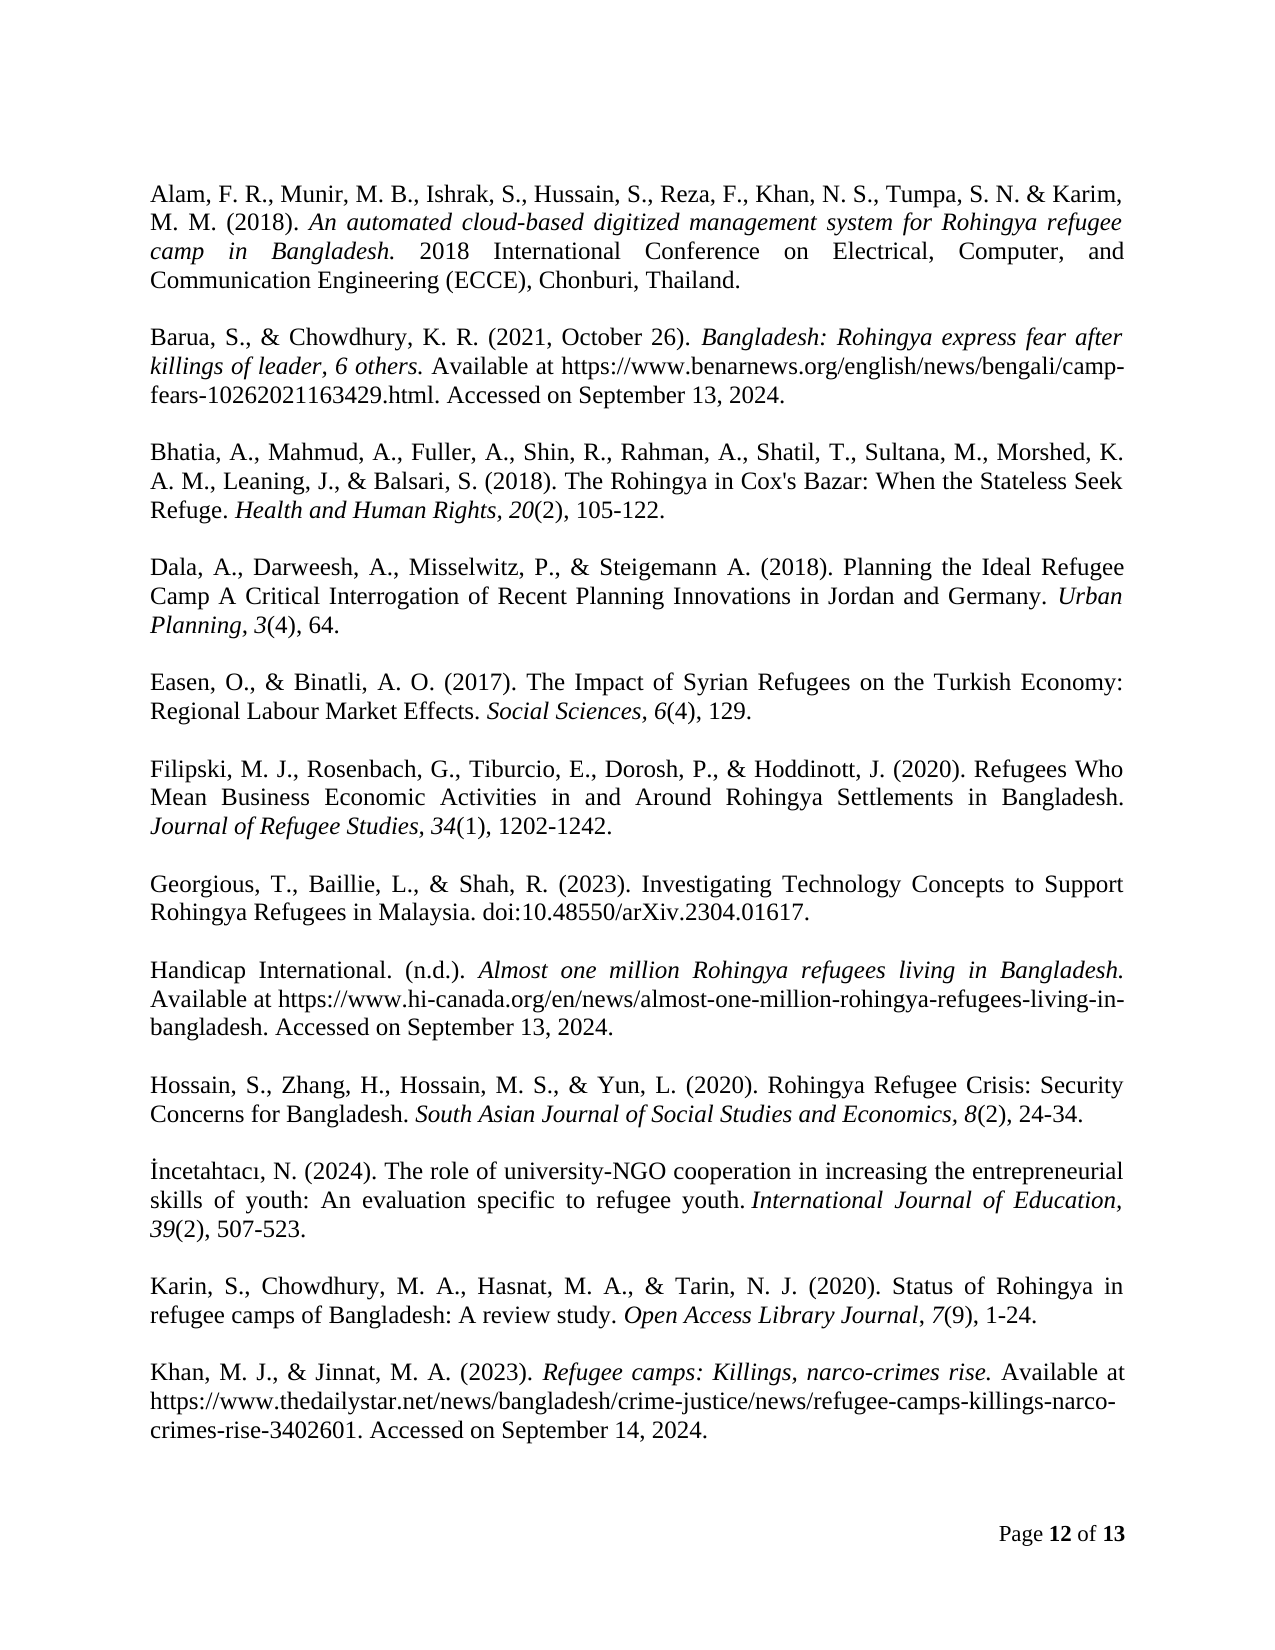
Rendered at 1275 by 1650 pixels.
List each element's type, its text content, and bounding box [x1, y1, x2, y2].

text İncetahtacı, N. (2024). The role of university-NGO cooperation in increasing the entrepreneurial skills of youth: An evaluation specific to refugee youth. International Journal of Education, 39(2), 507-523. [150, 1156, 1125, 1242]
text Alam, F. R., Munir, M. B., Ishrak, S., Hussain, S., Reza, F., Khan, N. S., Tumpa, S. N. & Karim, M. M. (2018). An automated cloud-based digitized management system for Rohingya refugee camp in Bangladesh. 2018 International Conference on Electrical, Computer, and Communication Engineering (ECCE), Chonburi, Thailand. [150, 179, 1125, 294]
text Barua, S., & Chowdhury, K. R. (2021, October 26). Bangladesh: Rohingya express fear after killings of leader, 6 others. Available at https://www.benarnews.org/english/news/bengali/camp-fears-10262021163429.html. Accessed on September 13, 2024. [150, 322, 1125, 409]
text Hossain, S., Zhang, H., Hossain, M. S., & Yun, L. (2020). Rohingya Refugee Crisis: Security Concerns for Bangladesh. South Asian Journal of Social Studies and Economics, 8(2), 24-34. [150, 1070, 1125, 1127]
text Khan, M. J., & Jinnat, M. A. (2023). Refugee camps: Killings, narco-crimes rise. Available at https://www.thedailystar.net/news/bangladesh/crime-justice/news/refugee-camps-killings-narco-crimes-rise-3402601. Accessed on September 14, 2024. [150, 1357, 1125, 1444]
text Handicap International. (n.d.). Almost one million Rohingya refugees living in Bangladesh. Available at https://www.hi-canada.org/en/news/almost-one-million-rohingya-refugees-living-in-bangladesh. Accessed on September 13, 2024. [150, 955, 1125, 1041]
text Karin, S., Chowdhury, M. A., Hasnat, M. A., & Tarin, N. J. (2020). Status of Rohingya in refugee camps of Bangladesh: A review study. Open Access Library Journal, 7(9), 1-24. [150, 1271, 1125, 1329]
text Dala, A., Darweesh, A., Misselwitz, P., & Steigemann A. (2018). Planning the Ideal Refugee Camp A Critical Interrogation of Recent Planning Innovations in Jordan and Germany. Urban Planning, 3(4), 64. [150, 552, 1125, 639]
text Easen, O., & Binatli, A. O. (2017). The Impact of Syrian Refugees on the Turkish Economy: Regional Labour Market Effects. Social Sciences, 6(4), 129. [150, 667, 1125, 725]
text Bhatia, A., Mahmud, A., Fuller, A., Shin, R., Rahman, A., Shatil, T., Sultana, M., Morshed, K. A. M., Leaning, J., & Balsari, S. (2018). The Rohingya in Cox's Bazar: When the Stateless Seek Refuge. Health and Human Rights, 20(2), 105-122. [150, 437, 1125, 524]
text Filipski, M. J., Rosenbach, G., Tiburcio, E., Dorosh, P., & Hoddinott, J. (2020). Refugees Who Mean Business Economic Activities in and Around Rohingya Settlements in Bangladesh. Journal of Refugee Studies, 34(1), 1202-1242. [150, 754, 1125, 840]
text Georgious, T., Baillie, L., & Shah, R. (2023). Investigating Technology Concepts to Support Rohingya Refugees in Malaysia. doi:10.48550/arXiv.2304.01617. [150, 869, 1125, 926]
